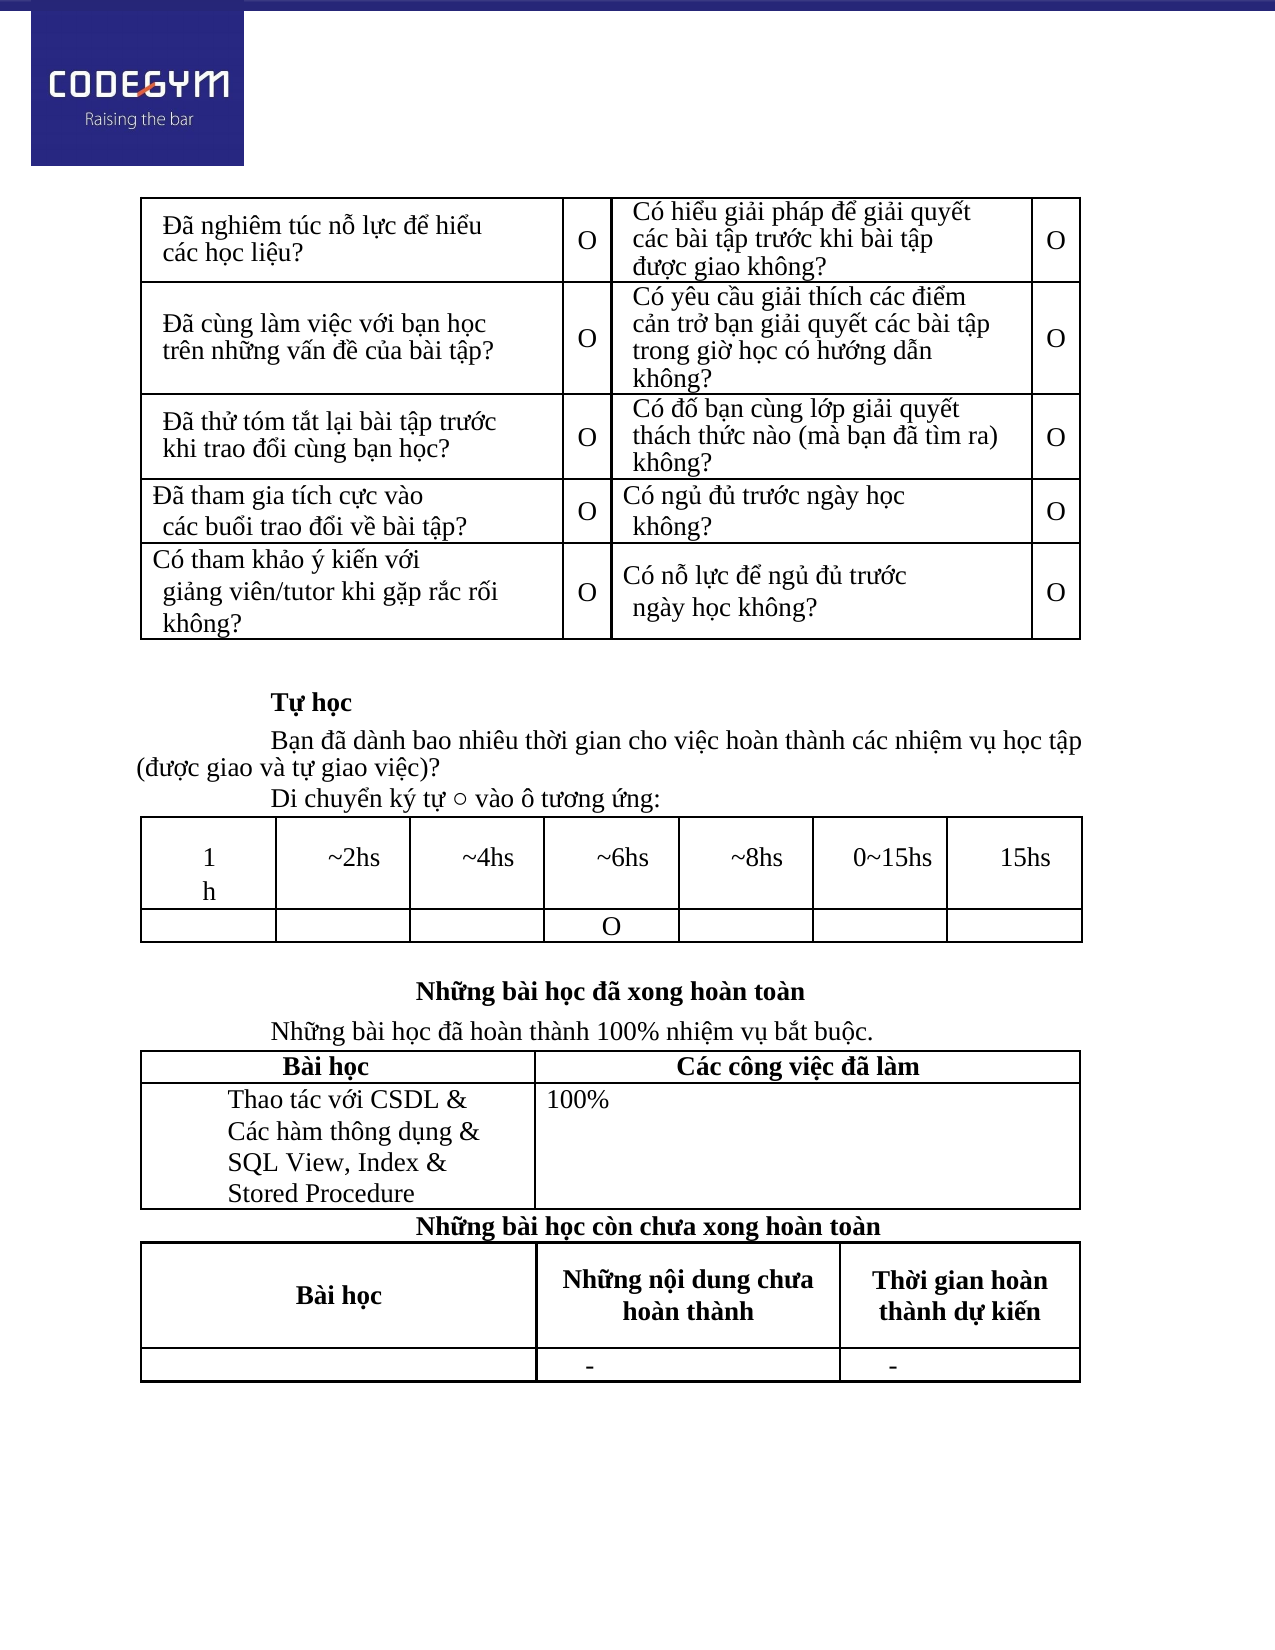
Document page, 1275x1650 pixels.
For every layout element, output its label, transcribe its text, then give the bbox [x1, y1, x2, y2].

table_cell O [1033, 544, 1079, 638]
text Tự học [270, 687, 1131, 718]
table_header Bài học [142, 1244, 535, 1347]
table_cell O [1033, 395, 1079, 477]
table_header ~4hs [411, 818, 543, 908]
table_header 15hs [948, 818, 1081, 908]
table_cell [538, 1349, 839, 1380]
picture [0, 0, 1275, 166]
text Di chuyển ký tự ○ vào ô tương ứng: [270, 782, 1131, 813]
table_cell Đã tham gia tích cực vào các buổi trao đổi về bài tập? [142, 480, 562, 542]
table_cell [142, 910, 275, 941]
table_header 0~15hs [814, 818, 946, 908]
table_cell Đã cùng làm việc với bạn học trên những vấn đề của bài tập? [142, 283, 562, 393]
table_header O [564, 199, 610, 281]
table_header ~2hs [277, 818, 409, 908]
table_header 1h [142, 818, 275, 908]
table_header Có hiểu giải pháp để giải quyết các bài tập trước khi bài tập được giao không? [613, 199, 1031, 281]
table_cell [142, 1349, 535, 1380]
table_cell O [564, 283, 610, 393]
table_header ~6hs [545, 818, 678, 908]
table_cell O [564, 544, 610, 638]
table_cell Thao tác với CSDL & Các hàm thông dụng & SQL View, Index & Stored Procedure [142, 1084, 534, 1208]
table_cell Có nỗ lực để ngủ đủ trước ngày học không? [613, 544, 1031, 638]
table_cell 100% [536, 1084, 1079, 1208]
text Những bài học đã hoàn thành 100% nhiệm vụ bắt buộc. [270, 1015, 1131, 1046]
table_header Những nội dung chưa hoàn thành [538, 1244, 839, 1347]
table_cell O [545, 910, 678, 941]
subtitle Những bài học đã xong hoàn toàn [270, 975, 1131, 1006]
table_header Các công việc đã làm [536, 1052, 1079, 1082]
table_cell [411, 910, 543, 941]
table_header Thời gian hoàn thành dự kiến [841, 1244, 1079, 1347]
table_cell O [1033, 283, 1079, 393]
subtitle Những bài học còn chưa xong hoàn toàn [270, 1210, 1131, 1241]
text Bạn đã dành bao nhiêu thời gian cho việc hoàn thành các nhiệm vụ học tập (được giao và tự giao việc)? [136, 727, 1101, 782]
table_cell [841, 1349, 1079, 1380]
table_cell [948, 910, 1081, 941]
table_cell Có đố bạn cùng lớp giải quyết thách thức nào (mà bạn đã tìm ra) không? [613, 395, 1031, 477]
table_cell Đã thử tóm tắt lại bài tập trước khi trao đổi cùng bạn học? [142, 395, 562, 477]
table_header O [1033, 199, 1079, 281]
table_cell O [564, 480, 610, 542]
table_cell Có ngủ đủ trước ngày học không? [613, 480, 1031, 542]
table_header Bài học [142, 1052, 534, 1082]
table_cell O [564, 395, 610, 477]
table_header ~8hs [680, 818, 812, 908]
table_cell [277, 910, 409, 941]
table_cell [680, 910, 812, 941]
table_cell Có yêu cầu giải thích các điểm cản trở bạn giải quyết các bài tập trong giờ học có hướng dẫn không? [613, 283, 1031, 393]
table_header Đã nghiêm túc nỗ lực để hiểu các học liệu? [142, 199, 562, 281]
table_cell [814, 910, 946, 941]
table_cell Có tham khảo ý kiến với giảng viên/tutor khi gặp rắc rối không? [142, 544, 562, 638]
table_cell O [1033, 480, 1079, 542]
